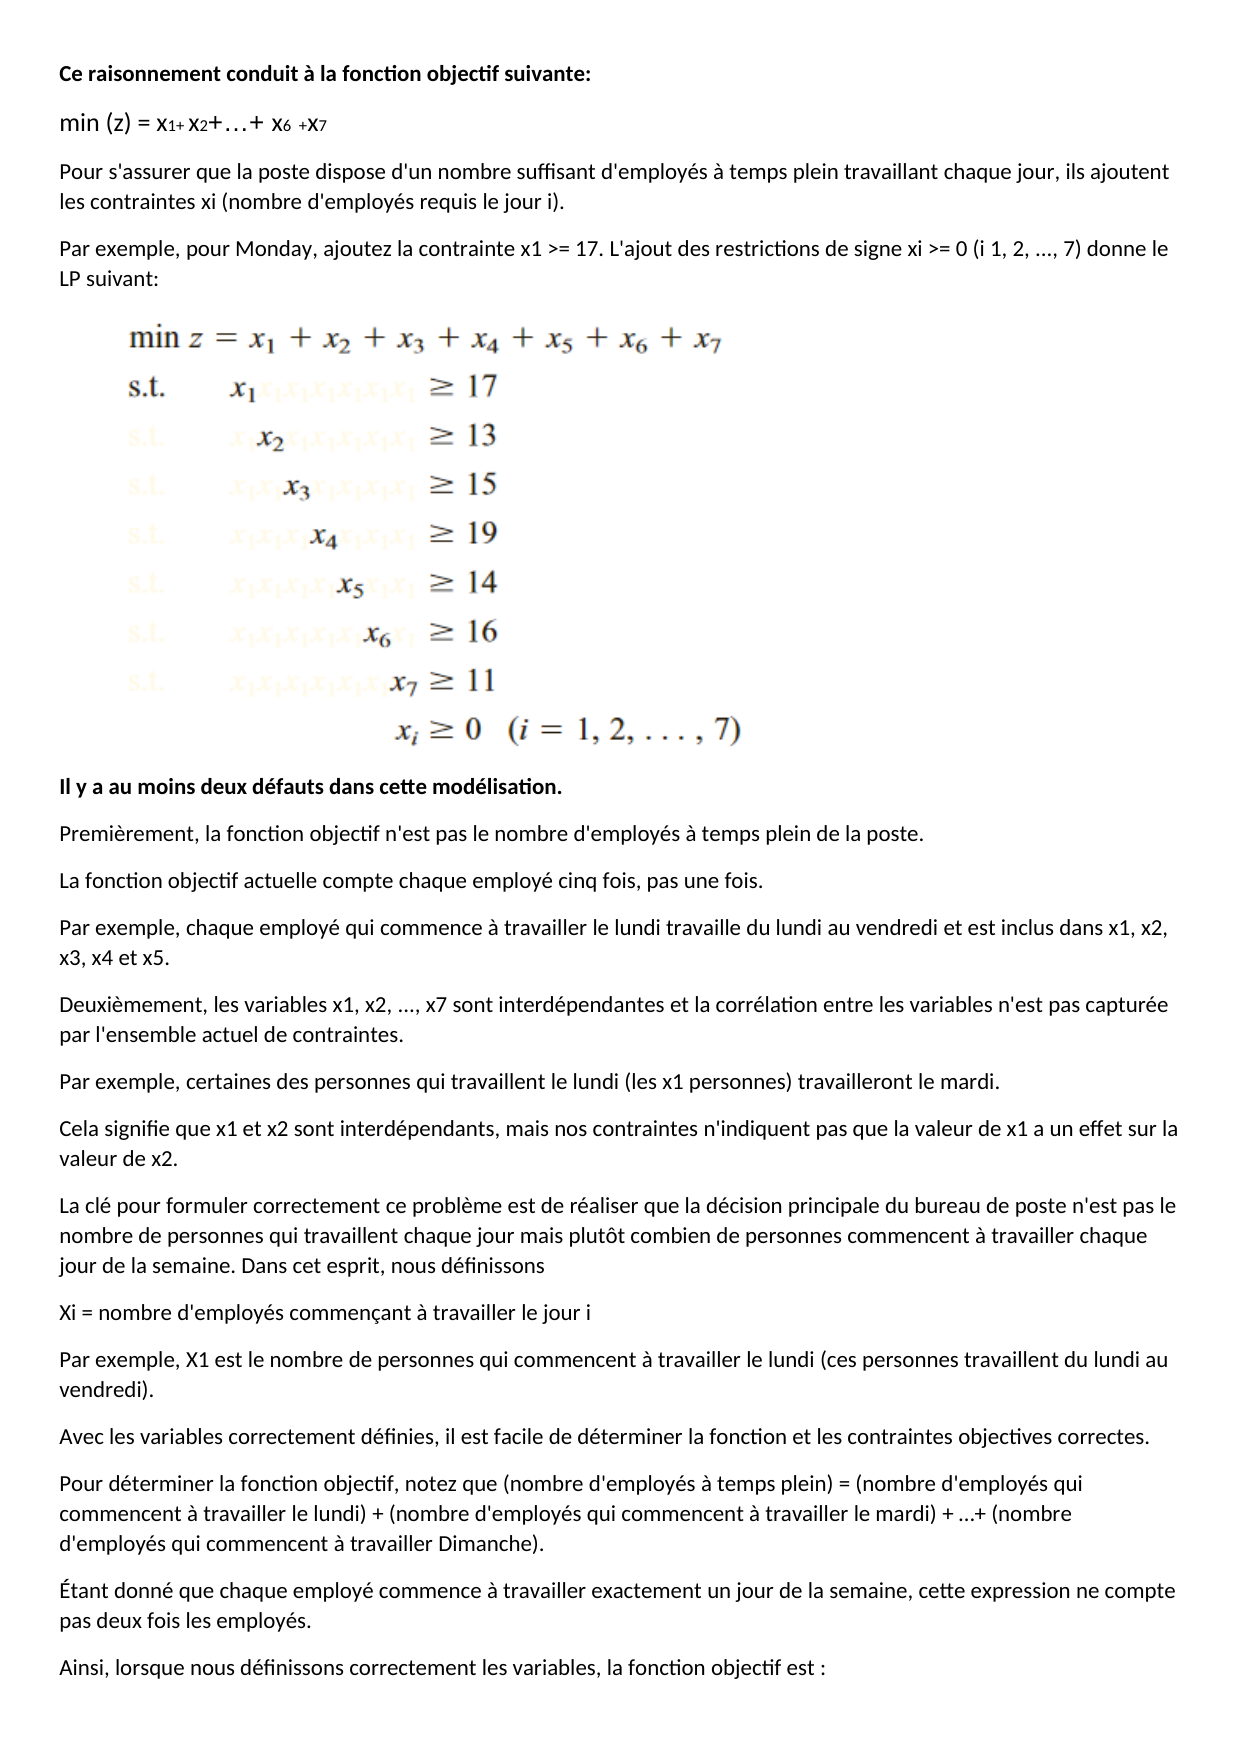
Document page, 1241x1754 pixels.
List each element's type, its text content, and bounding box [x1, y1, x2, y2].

text Ainsi, lorsque nous définissons correctement les variables, la fonction objectif est : [59, 1653, 1181, 1681]
text Cela signifie que x1 et x2 sont interdépendants, mais nos contraintes n'indiquent pas que la valeur de x1 a un effet sur la valeur de x2. [59, 1114, 1181, 1172]
text Ce raisonnement conduit à la fonction objectif suivante: [59, 59, 1181, 87]
text Avec les variables correctement définies, il est facile de déterminer la fonction et les contraintes objectives correctes. [59, 1422, 1181, 1450]
text La clé pour formuler correctement ce problème est de réaliser que la décision principale du bureau de poste n'est pas le nombre de personnes qui travaillent chaque jour mais plutôt combien de personnes commencent à travailler chaque jour de la semaine. Dans cet esprit, nous définissons [59, 1191, 1181, 1279]
text La fonction objectif actuelle compte chaque employé cinq fois, pas une fois. [59, 866, 1181, 894]
text Deuxièmement, les variables x1, x2, ..., x7 sont interdépendantes et la corrélation entre les variables n'est pas capturée par l'ensemble actuel de contraintes. [59, 990, 1181, 1048]
text Pour déterminer la fonction objectif, notez que (nombre d'employés à temps plein) = (nombre d'employés qui commencent à travailler le lundi) + (nombre d'employés qui commencent à travailler le mardi) + …+ (nombre d'employés qui commencent à travailler Dimanche). [59, 1469, 1181, 1557]
picture [59, 311, 881, 754]
text Par exemple, X1 est le nombre de personnes qui commencent à travailler le lundi (ces personnes travaillent du lundi au vendredi). [59, 1345, 1181, 1403]
text Pour s'assurer que la poste dispose d'un nombre suffisant d'employés à temps plein travaillant chaque jour, ils ajoutent les contraintes xi (nombre d'employés requis le jour i). [59, 157, 1181, 215]
text Par exemple, certaines des personnes qui travaillent le lundi (les x1 personnes) travailleront le mardi. [59, 1067, 1181, 1095]
text Par exemple, pour Monday, ajoutez la contrainte x1 >= 17. L'ajout des restrictions de signe xi >= 0 (i 1, 2, ..., 7) donne le LP suivant: [59, 234, 1181, 292]
text Par exemple, chaque employé qui commence à travailler le lundi travaille du lundi au vendredi et est inclus dans x1, x2, x3, x4 et x5. [59, 913, 1181, 971]
text Étant donné que chaque employé commence à travailler exactement un jour de la semaine, cette expression ne compte pas deux fois les employés. [59, 1576, 1181, 1634]
text Xi = nombre d'employés commençant à travailler le jour i [59, 1298, 1181, 1326]
text Premièrement, la fonction objectif n'est pas le nombre d'employés à temps plein de la poste. [59, 819, 1181, 847]
text min (z) = x1+ x2+…+ x6 +x7 [59, 106, 1181, 138]
text Il y a au moins deux défauts dans cette modélisation. [59, 772, 1181, 800]
